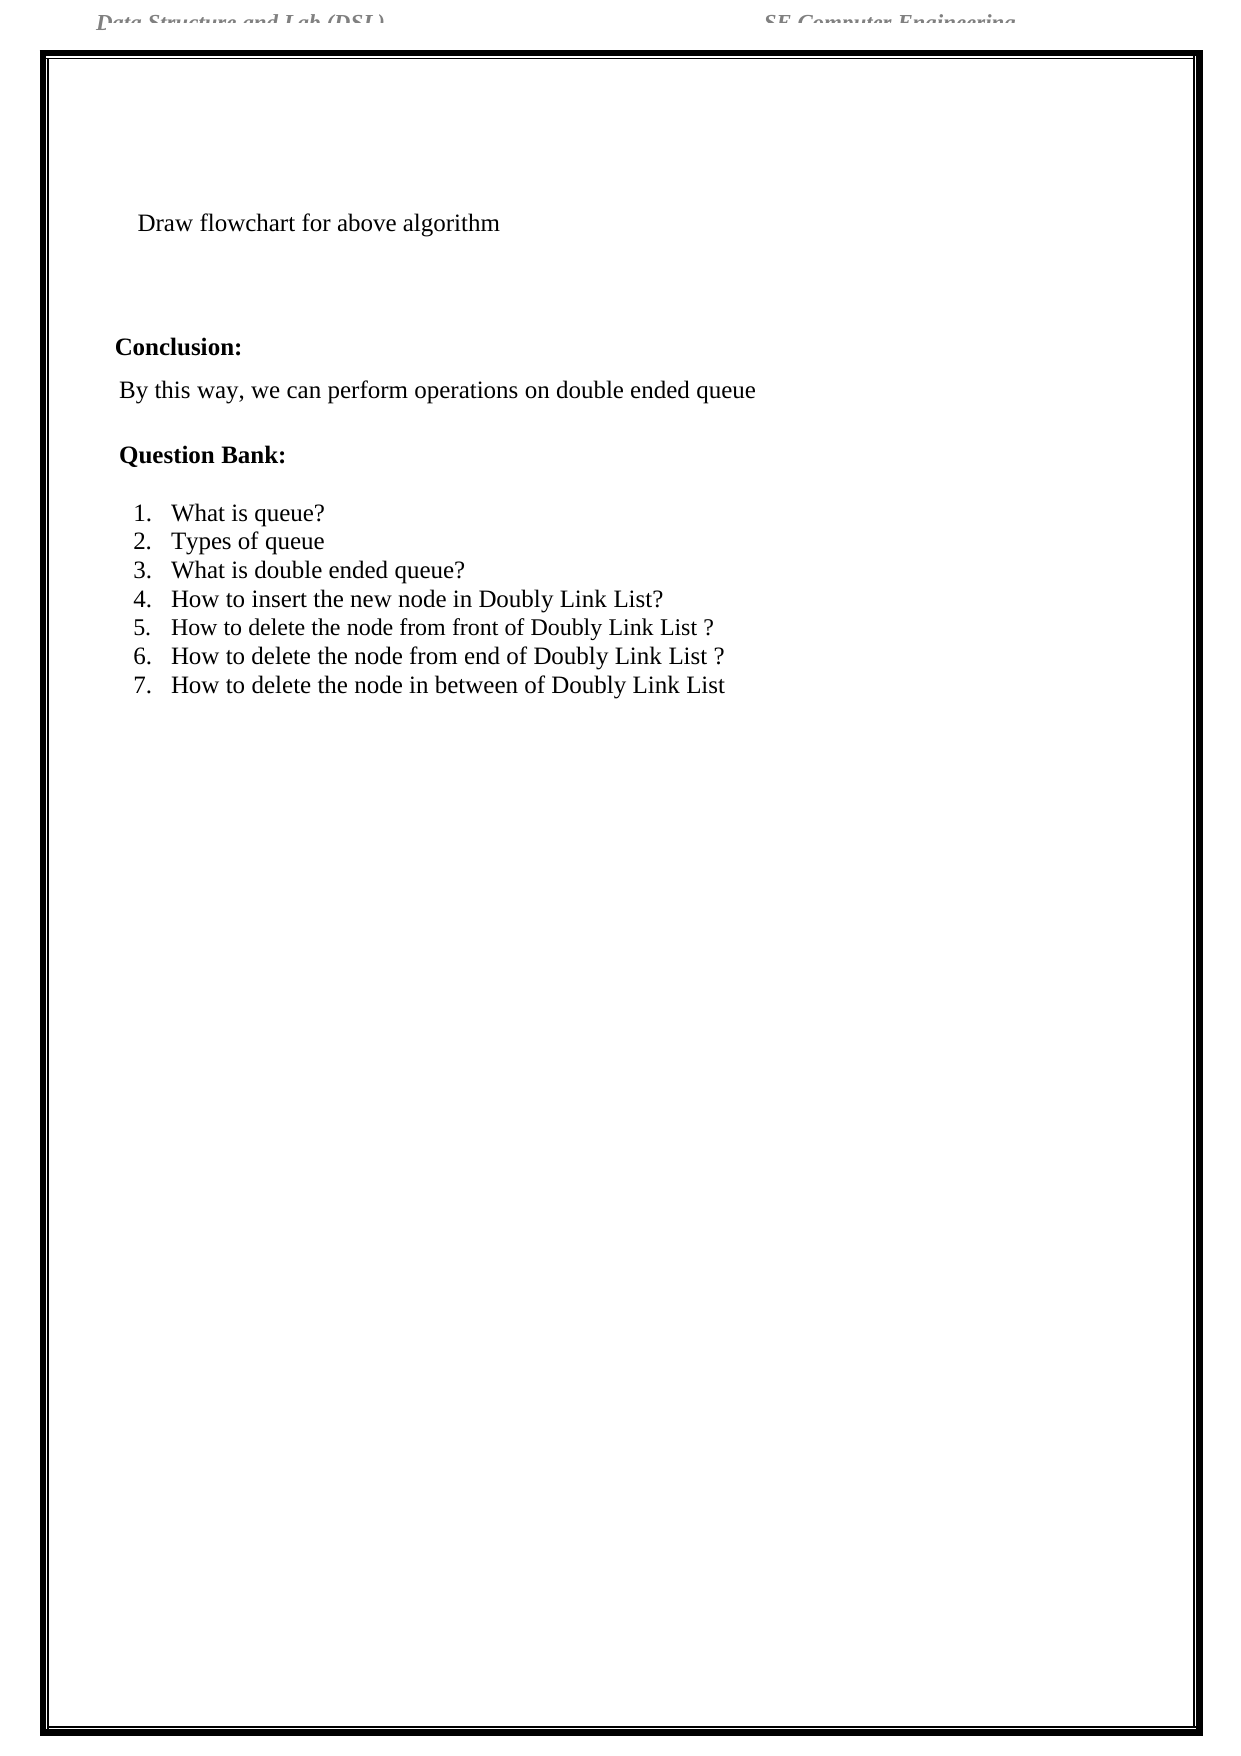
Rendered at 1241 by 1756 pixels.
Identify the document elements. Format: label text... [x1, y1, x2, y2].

text Draw flowchart for above algorithm [137, 209, 1193, 237]
list Types of queue [133, 526, 1193, 555]
list How to insert the new node in Doubly Link List? [133, 584, 1193, 613]
list How to delete the node in between of Doubly Link List [133, 670, 1193, 699]
list What is double ended queue? [133, 555, 1193, 584]
text By this way, we can perform operations on double ended queue [119, 375, 1193, 404]
list What is queue? [133, 498, 1193, 526]
list How to delete the node from front of Doubly Link List ? [133, 613, 1193, 641]
subtitle Conclusion: [49, 332, 1193, 361]
subtitle Question Bank: [119, 440, 1193, 469]
list How to delete the node from end of Doubly Link List ? [133, 642, 1193, 670]
